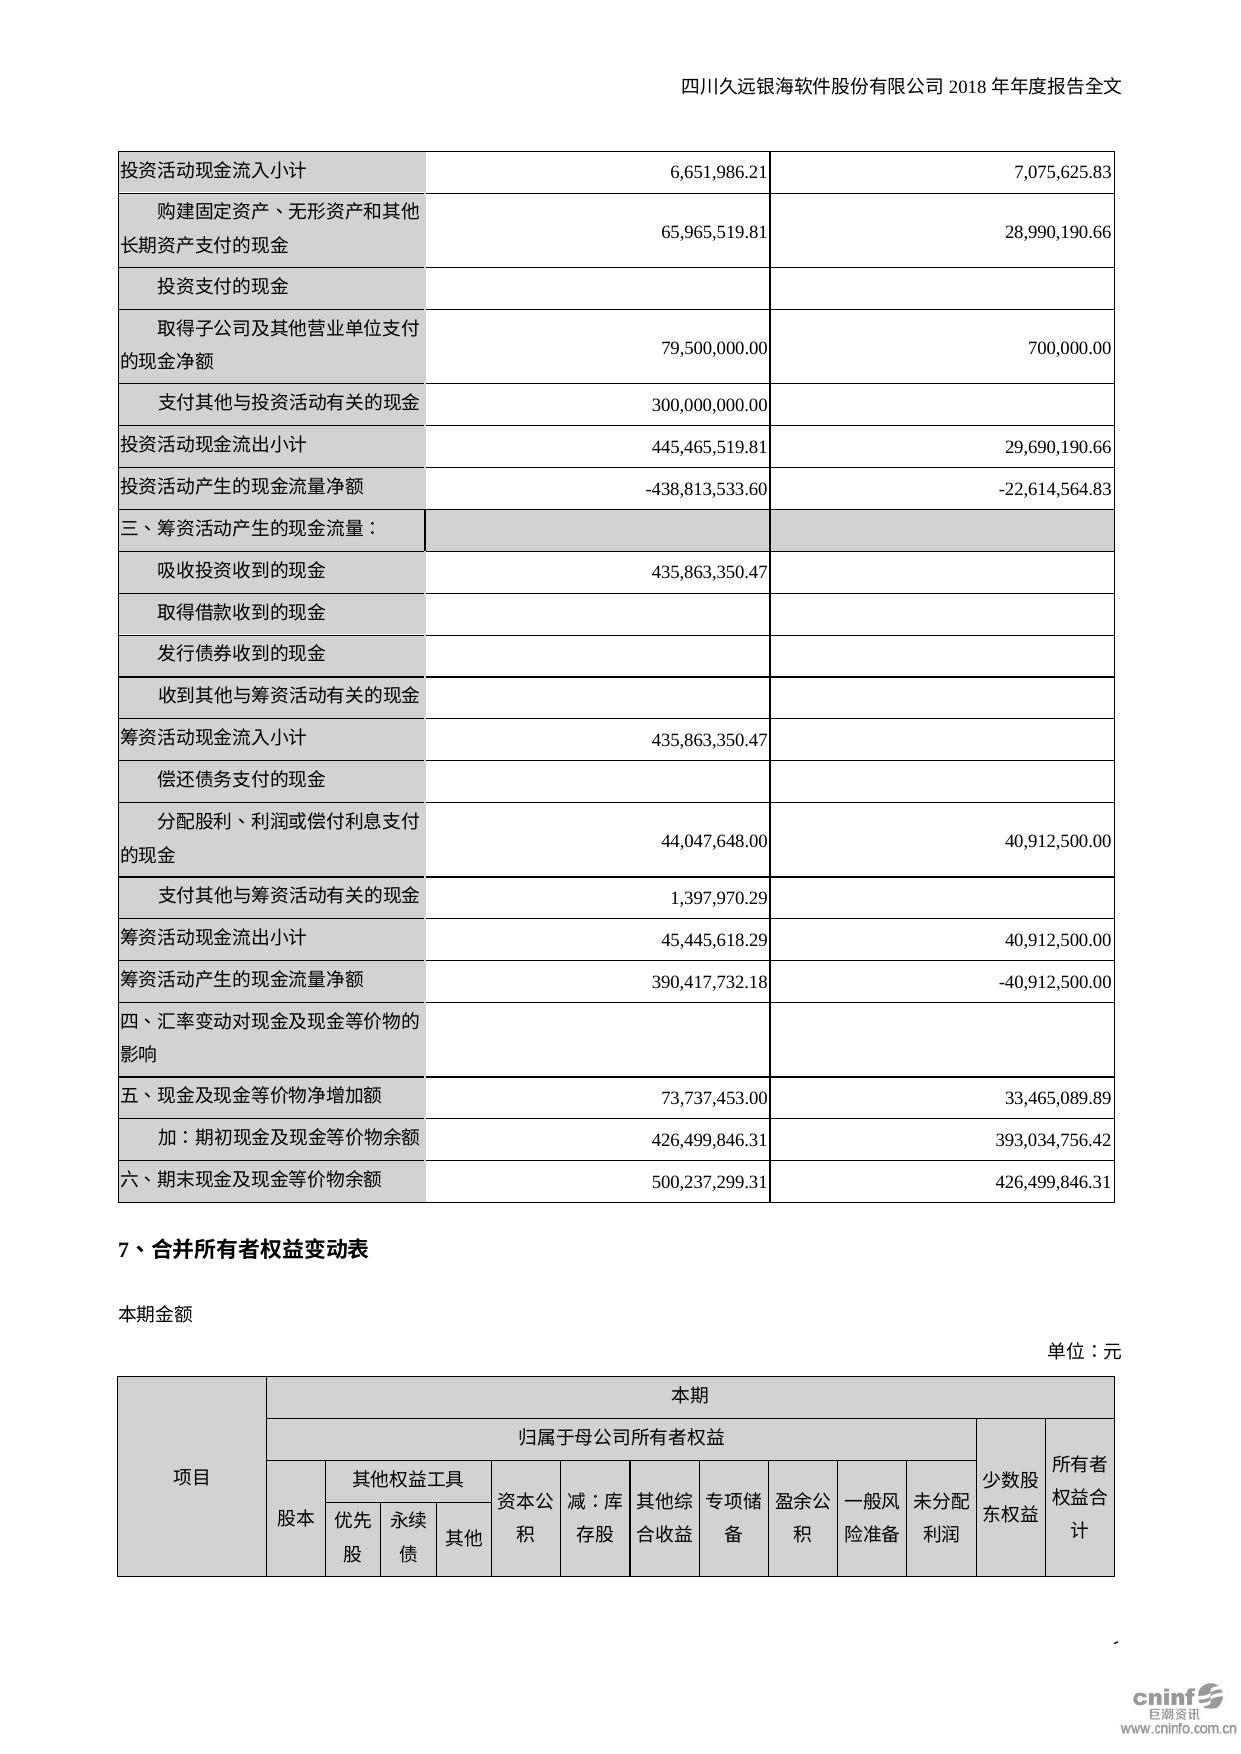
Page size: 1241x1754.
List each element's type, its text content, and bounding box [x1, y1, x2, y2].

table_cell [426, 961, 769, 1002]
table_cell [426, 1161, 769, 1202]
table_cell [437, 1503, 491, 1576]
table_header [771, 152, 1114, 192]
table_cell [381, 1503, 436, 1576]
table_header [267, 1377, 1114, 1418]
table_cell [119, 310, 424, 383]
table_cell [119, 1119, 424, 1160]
text 本期金额 [118, 1301, 1122, 1327]
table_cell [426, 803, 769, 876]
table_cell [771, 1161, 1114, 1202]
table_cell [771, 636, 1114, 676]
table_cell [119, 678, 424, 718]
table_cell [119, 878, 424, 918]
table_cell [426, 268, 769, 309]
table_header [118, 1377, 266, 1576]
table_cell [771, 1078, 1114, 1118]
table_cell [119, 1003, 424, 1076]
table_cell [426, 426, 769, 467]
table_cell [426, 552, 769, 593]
picture [1115, 1680, 1240, 1737]
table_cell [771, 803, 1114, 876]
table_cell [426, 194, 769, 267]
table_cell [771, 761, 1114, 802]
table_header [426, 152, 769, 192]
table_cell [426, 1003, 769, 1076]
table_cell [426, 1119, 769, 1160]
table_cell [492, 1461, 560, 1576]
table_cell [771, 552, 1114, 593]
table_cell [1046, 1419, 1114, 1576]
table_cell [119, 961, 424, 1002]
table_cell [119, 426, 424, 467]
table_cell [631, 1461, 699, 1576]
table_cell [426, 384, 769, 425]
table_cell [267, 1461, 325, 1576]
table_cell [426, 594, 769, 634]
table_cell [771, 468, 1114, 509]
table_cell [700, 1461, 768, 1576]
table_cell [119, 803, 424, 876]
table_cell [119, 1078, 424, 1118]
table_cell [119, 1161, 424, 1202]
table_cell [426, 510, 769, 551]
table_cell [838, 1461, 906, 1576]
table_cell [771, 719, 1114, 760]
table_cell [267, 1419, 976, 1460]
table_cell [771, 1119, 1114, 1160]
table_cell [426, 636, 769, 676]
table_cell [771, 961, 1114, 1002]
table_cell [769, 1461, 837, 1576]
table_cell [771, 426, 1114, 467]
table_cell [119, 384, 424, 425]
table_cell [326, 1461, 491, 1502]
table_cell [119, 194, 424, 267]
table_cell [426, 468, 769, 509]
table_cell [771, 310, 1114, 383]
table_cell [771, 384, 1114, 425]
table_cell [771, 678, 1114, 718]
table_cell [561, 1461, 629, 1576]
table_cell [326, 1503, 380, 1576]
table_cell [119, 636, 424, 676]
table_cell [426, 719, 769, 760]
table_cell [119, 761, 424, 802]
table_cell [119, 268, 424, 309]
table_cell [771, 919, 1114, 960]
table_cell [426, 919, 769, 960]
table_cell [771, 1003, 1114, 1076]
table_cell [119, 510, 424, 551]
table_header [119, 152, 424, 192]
text 单位：元 [102, 1339, 1122, 1364]
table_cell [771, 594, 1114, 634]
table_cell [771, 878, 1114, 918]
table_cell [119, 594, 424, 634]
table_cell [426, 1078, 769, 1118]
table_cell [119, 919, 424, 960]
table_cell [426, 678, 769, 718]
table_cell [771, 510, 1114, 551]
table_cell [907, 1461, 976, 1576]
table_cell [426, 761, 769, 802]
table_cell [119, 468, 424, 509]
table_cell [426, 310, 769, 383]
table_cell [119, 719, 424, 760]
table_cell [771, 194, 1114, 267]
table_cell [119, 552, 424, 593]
subtitle 7、合并所有者权益变动表 [118, 1234, 1122, 1264]
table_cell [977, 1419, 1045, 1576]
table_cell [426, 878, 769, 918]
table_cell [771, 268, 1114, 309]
